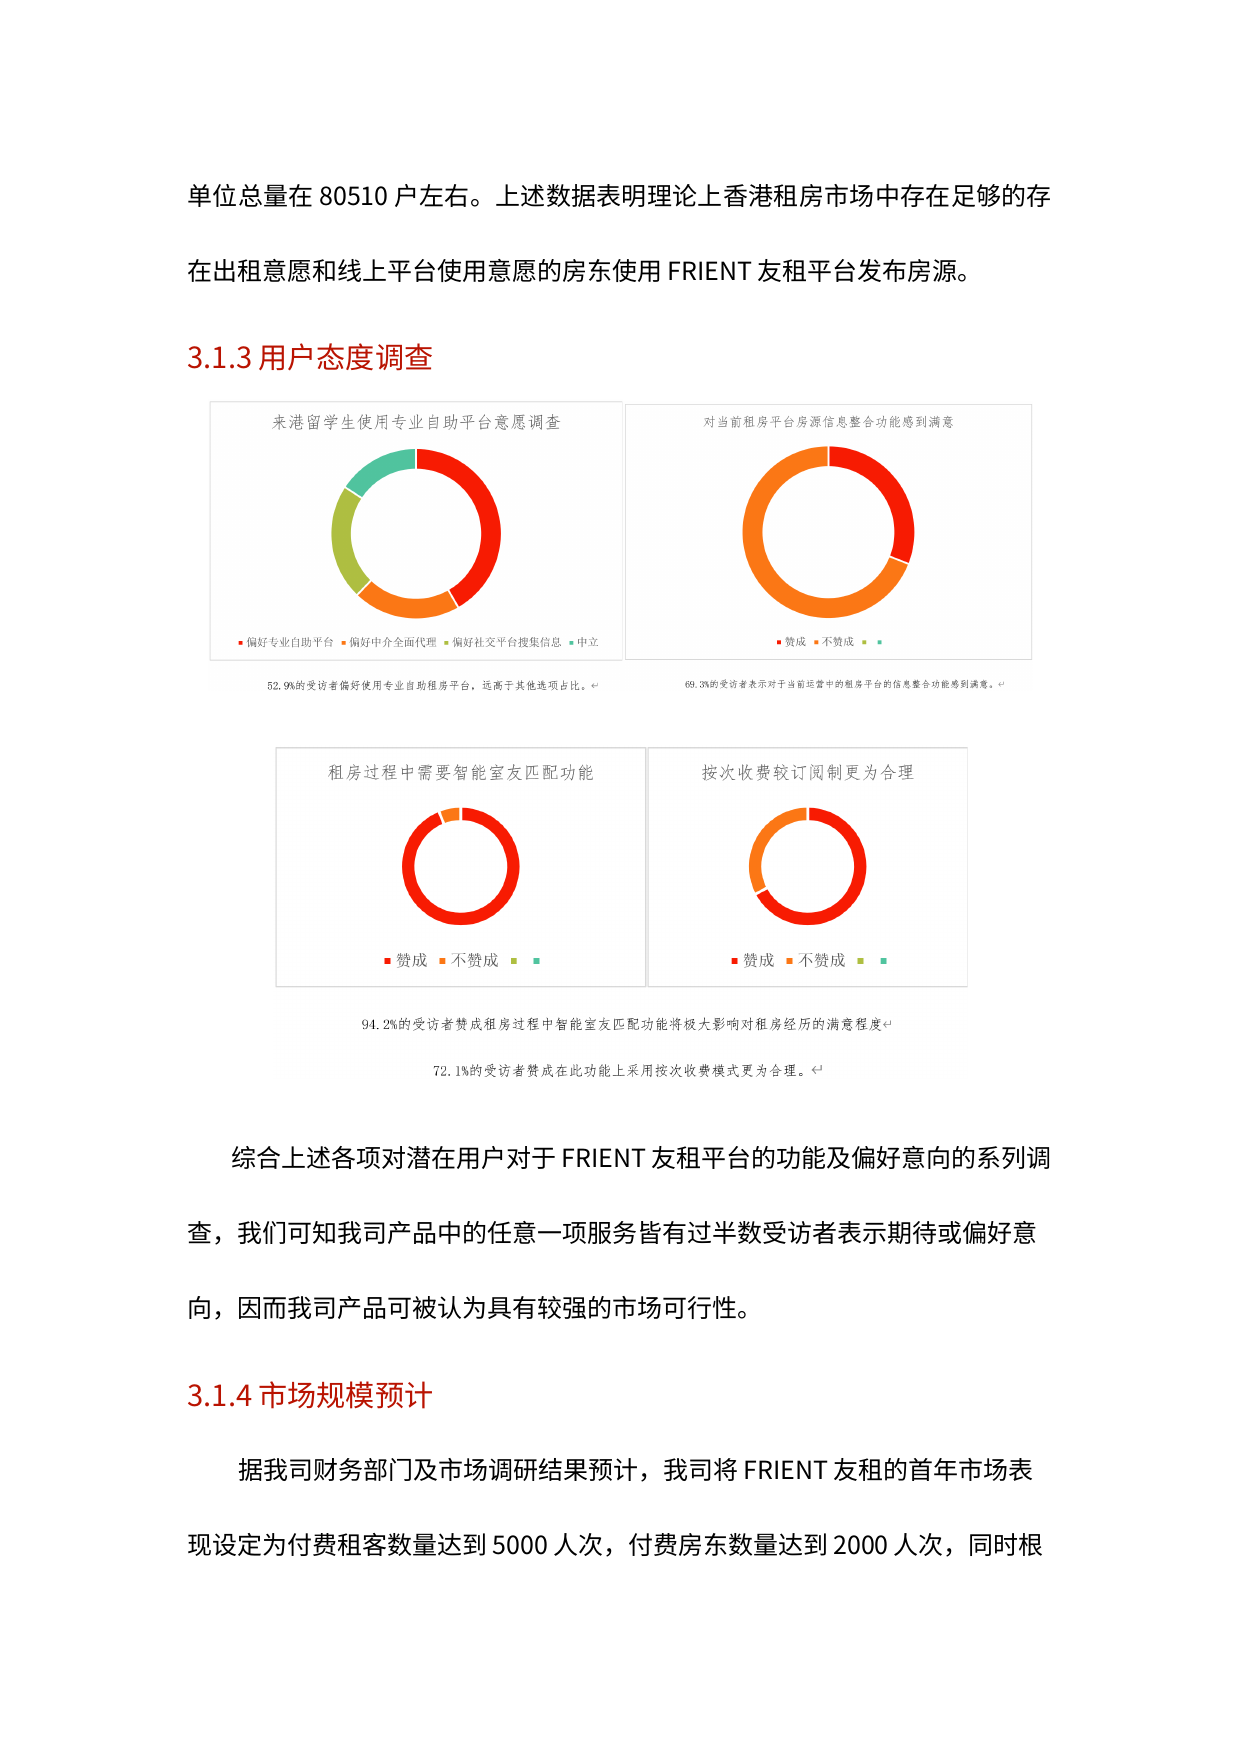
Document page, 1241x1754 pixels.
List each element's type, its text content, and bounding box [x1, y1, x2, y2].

subtitle 3.1.4市场规模预计 [187, 1361, 1053, 1426]
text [187, 162, 1053, 302]
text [187, 1436, 1053, 1576]
text 综合上述各项对潜在用户对于FRIENT友租平台的功能及偏好意向的系列调查，我们可知我司产品中的任意一项服务皆有过半数受访者表示期待或偏好意向，因而我司产品可被认为具有较强的市场可行性。 [187, 1124, 1053, 1339]
subtitle 3.1.3用户态度调查 [187, 324, 1053, 389]
picture [207, 399, 1033, 691]
picture [272, 745, 968, 1079]
